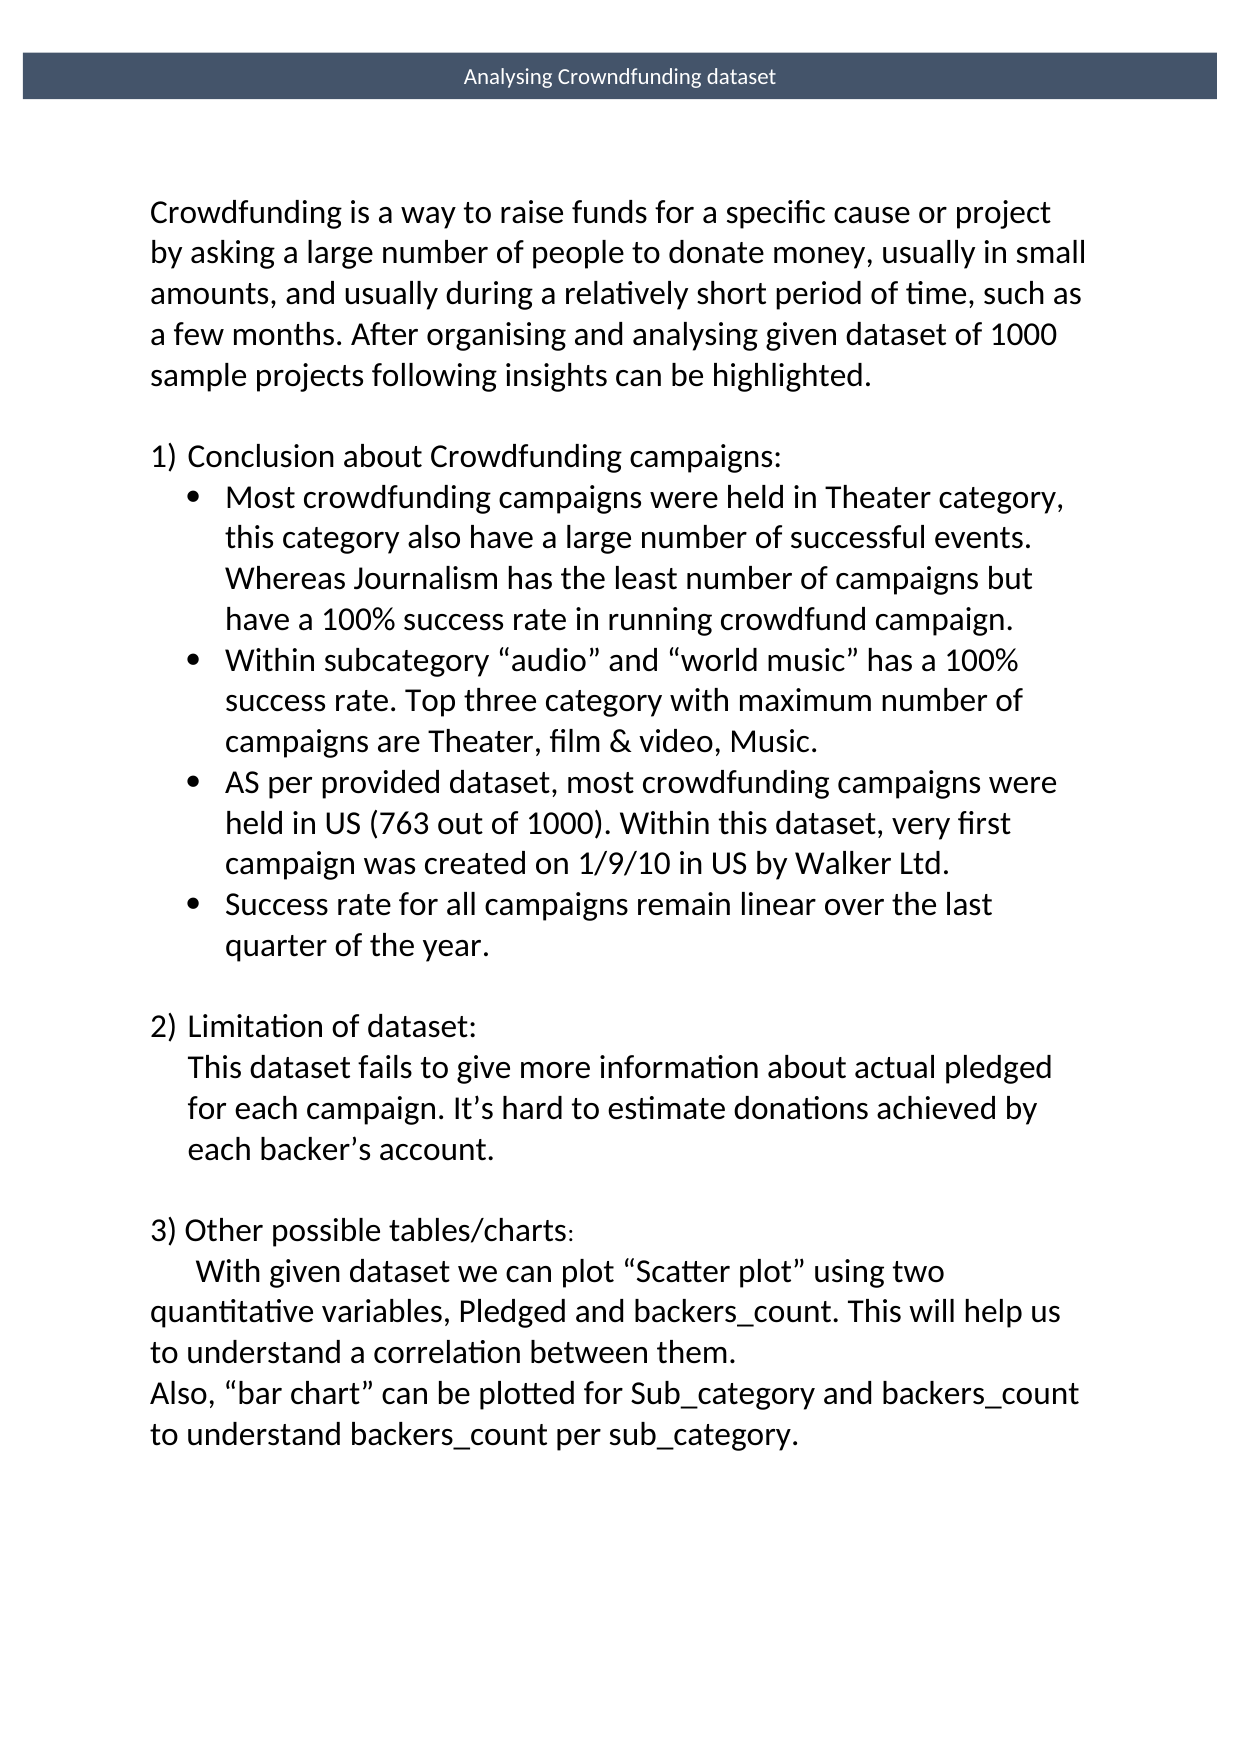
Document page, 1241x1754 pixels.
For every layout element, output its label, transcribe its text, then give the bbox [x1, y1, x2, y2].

text Also, “bar chart” can be plotted for Sub_category and backers_count to understand backers_count per sub_category. [150, 1372, 1090, 1453]
list Limitation of dataset: [150, 1005, 1090, 1046]
text Crowdfunding is a way to raise funds for a specific cause or project by asking a large number of people to donate money, usually in small amounts, and usually during a relatively short period of time, such as a few months. After organising and analysing given dataset of 1000 sample projects following insights can be highlighted. [150, 191, 1090, 394]
list Conclusion about Crowdfunding campaigns: [150, 435, 1090, 476]
text 3) Other possible tables/charts: [150, 1209, 1090, 1250]
list Within subcategory “audio” and “world music” has a 100% success rate. Top three category with maximum number of campaigns are Theater, film & video, Music. [187, 639, 1090, 761]
list Most crowdfunding campaigns were held in Theater category, this category also have a large number of successful events. Whereas Journalism has the least number of campaigns but have a 100% success rate in running crowdfund campaign. [187, 476, 1090, 639]
list AS per provided dataset, most crowdfunding campaigns were held in US (763 out of 1000). Within this dataset, very first campaign was created on 1/9/10 in US by Walker Ltd. [187, 761, 1090, 883]
text With given dataset we can plot “Scatter plot” using two quantitative variables, Pledged and backers_count. This will help us to understand a correlation between them. [150, 1250, 1090, 1372]
text This dataset fails to give more information about actual pledged for each campaign. It’s hard to estimate donations achieved by each backer’s account. [187, 1046, 1090, 1168]
list Success rate for all campaigns remain linear over the last quarter of the year. [187, 883, 1090, 964]
